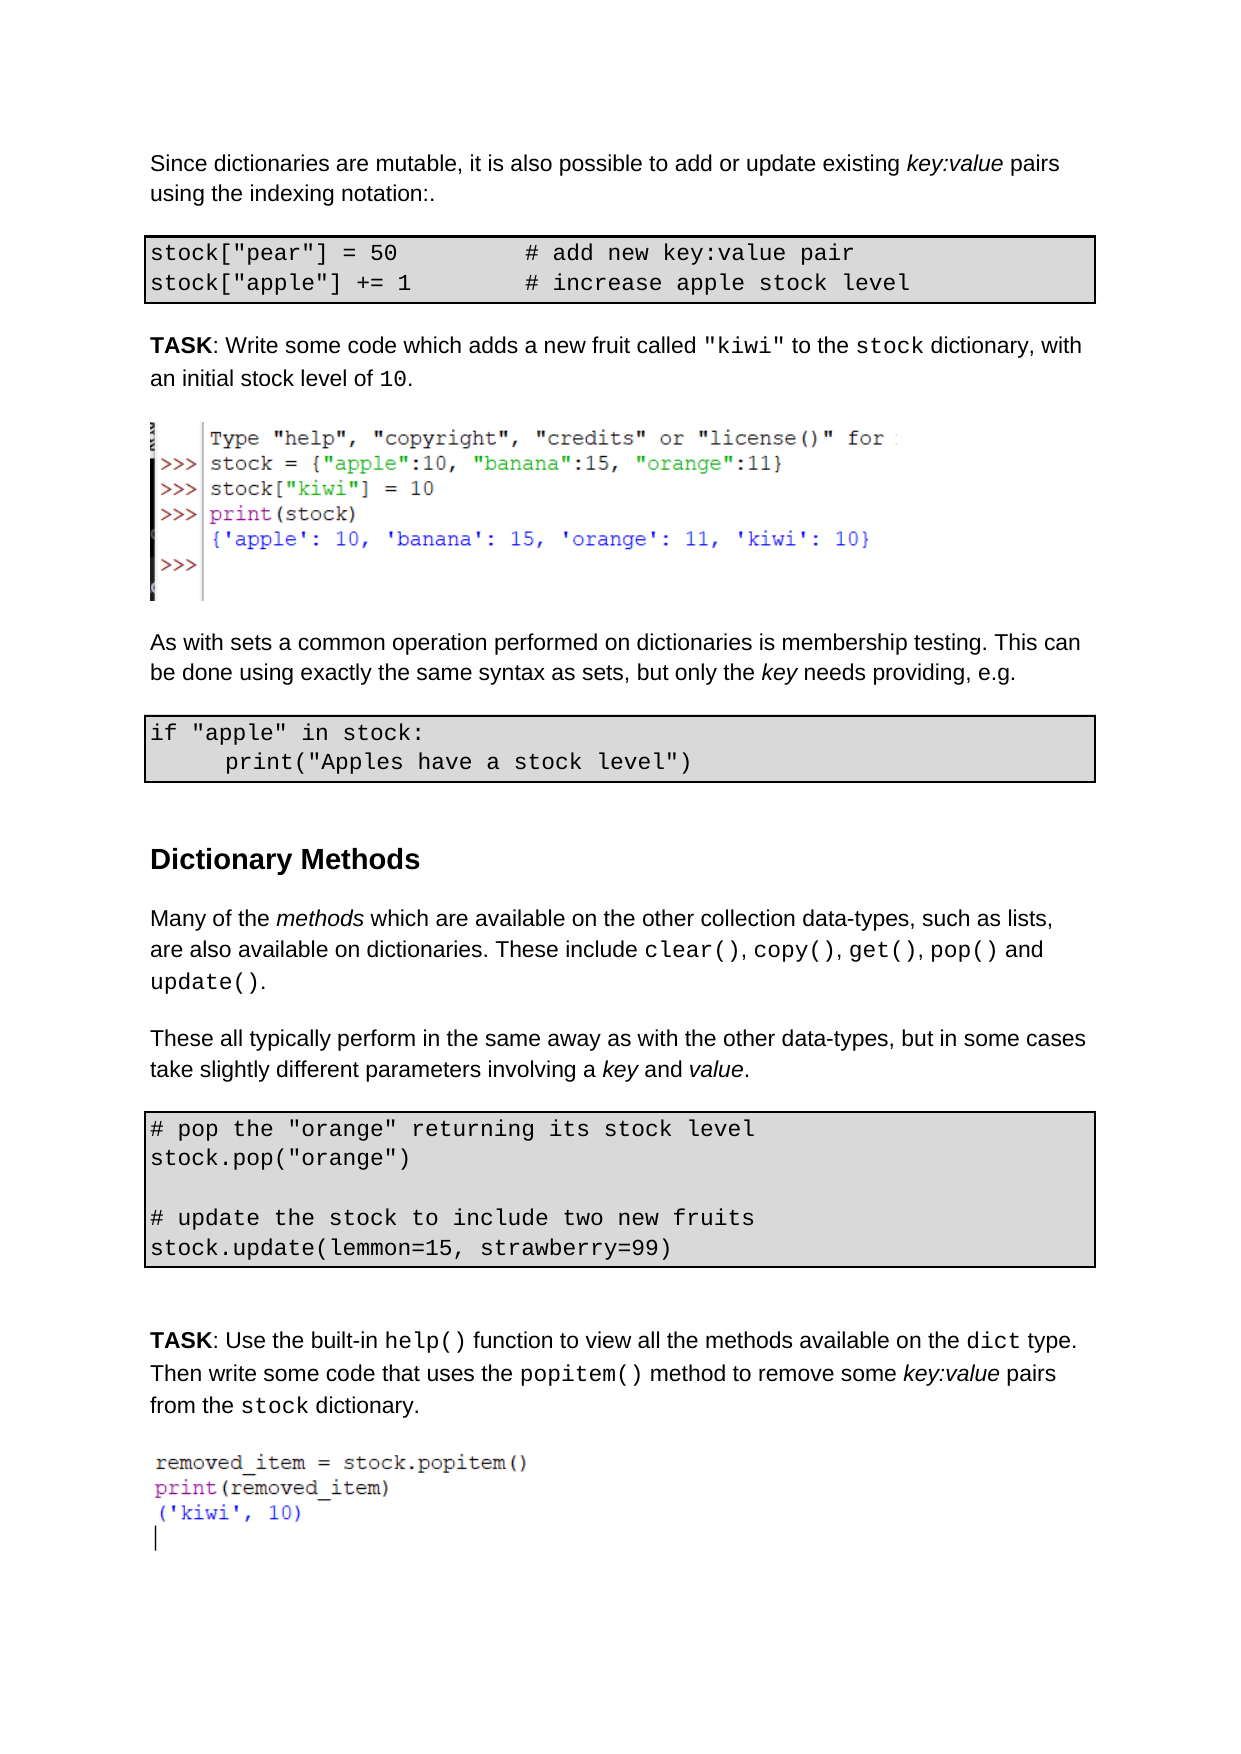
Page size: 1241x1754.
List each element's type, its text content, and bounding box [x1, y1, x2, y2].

text print("Apples have a stock level") [146, 744, 1094, 781]
text # update the stock to include two new fruits [146, 1200, 1094, 1230]
text As with sets a common operation performed on dictionaries is membership testing. This can be done using exactly the same syntax as sets, but only the key needs providing, e.g. [150, 629, 1090, 686]
text stock.update(lemmon=15, strawberry=99) [146, 1230, 1094, 1266]
text stock["pear"] = 50 # add new key:value pair [146, 238, 1094, 265]
text # pop the "orange" returning its stock level [146, 1113, 1094, 1141]
text TASK: Use the built-in help() function to view all the methods available on the dict type. Then write some code that uses the popitem() method to remove some key:value pairs from the stock dictionary. [150, 1327, 1090, 1420]
text stock["apple"] += 1 # increase apple stock level [146, 265, 1094, 302]
text TASK: Write some code which adds a new fruit called "kiwi" to the stock dictionary, with an initial stock level of 10. [150, 332, 1090, 393]
text These all typically perform in the same away as with the other data-types, but in some cases take slightly different parameters involving a key and value. [150, 1025, 1090, 1082]
text Since dictionaries are mutable, it is also possible to add or update existing key:value pairs using the indexing notation:. [150, 150, 1090, 207]
picture [150, 1449, 566, 1576]
text Many of the methods which are available on the other collection data-types, such as lists, are also available on dictionaries. These include clear(), copy(), get(), pop() and update(). [150, 905, 1090, 996]
text if "apple" in stock: [146, 717, 1094, 744]
picture [150, 422, 897, 601]
text stock.pop("orange") [146, 1141, 1094, 1170]
text Dictionary Methods [150, 842, 1090, 875]
